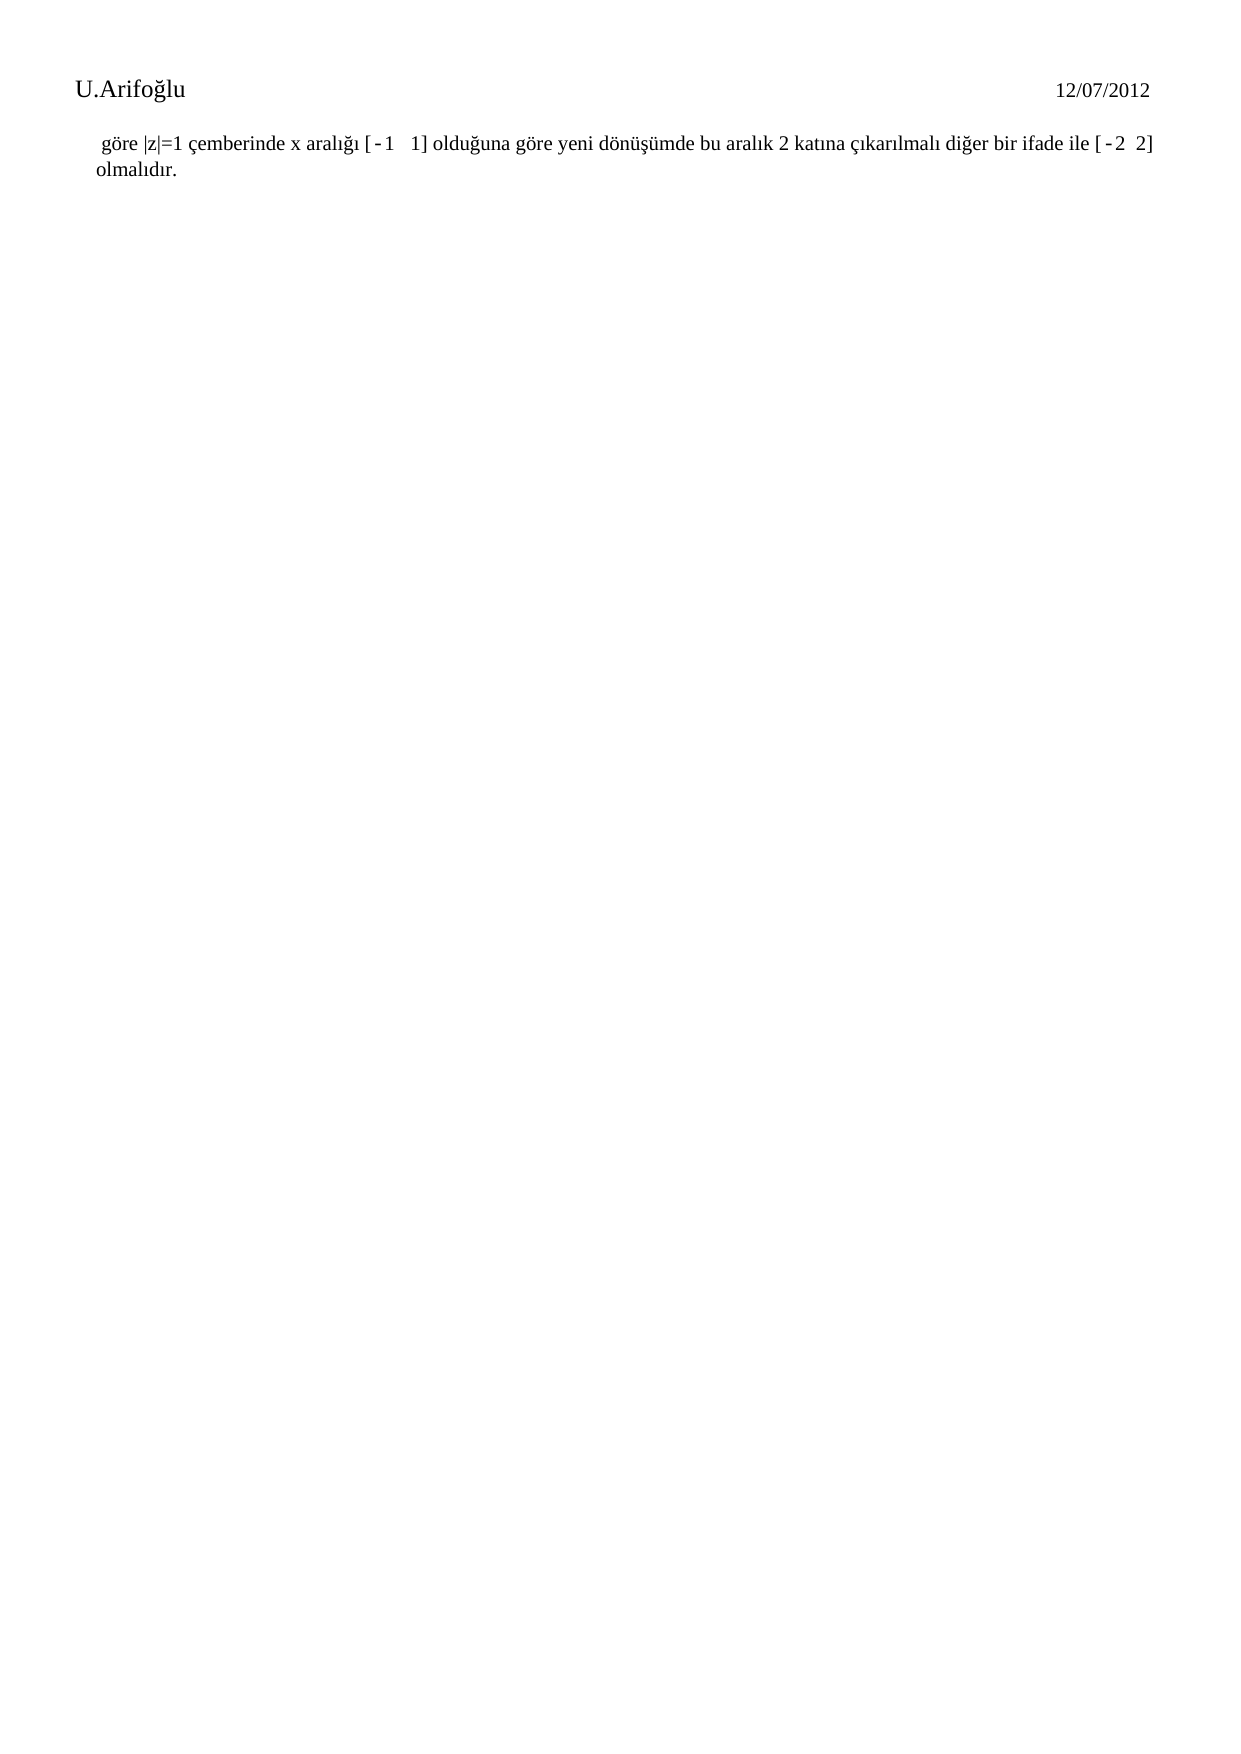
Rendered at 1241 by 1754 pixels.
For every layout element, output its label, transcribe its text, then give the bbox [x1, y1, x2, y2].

text göre |z|=1 çemberinde x aralığı [-1 1] olduğuna göre yeni dönüşümde bu aralık 2 katına çıkarılmalı diğer bir ifade ile [-2 2] [75, 131, 1165, 157]
text olmalıdır. [75, 157, 1165, 181]
